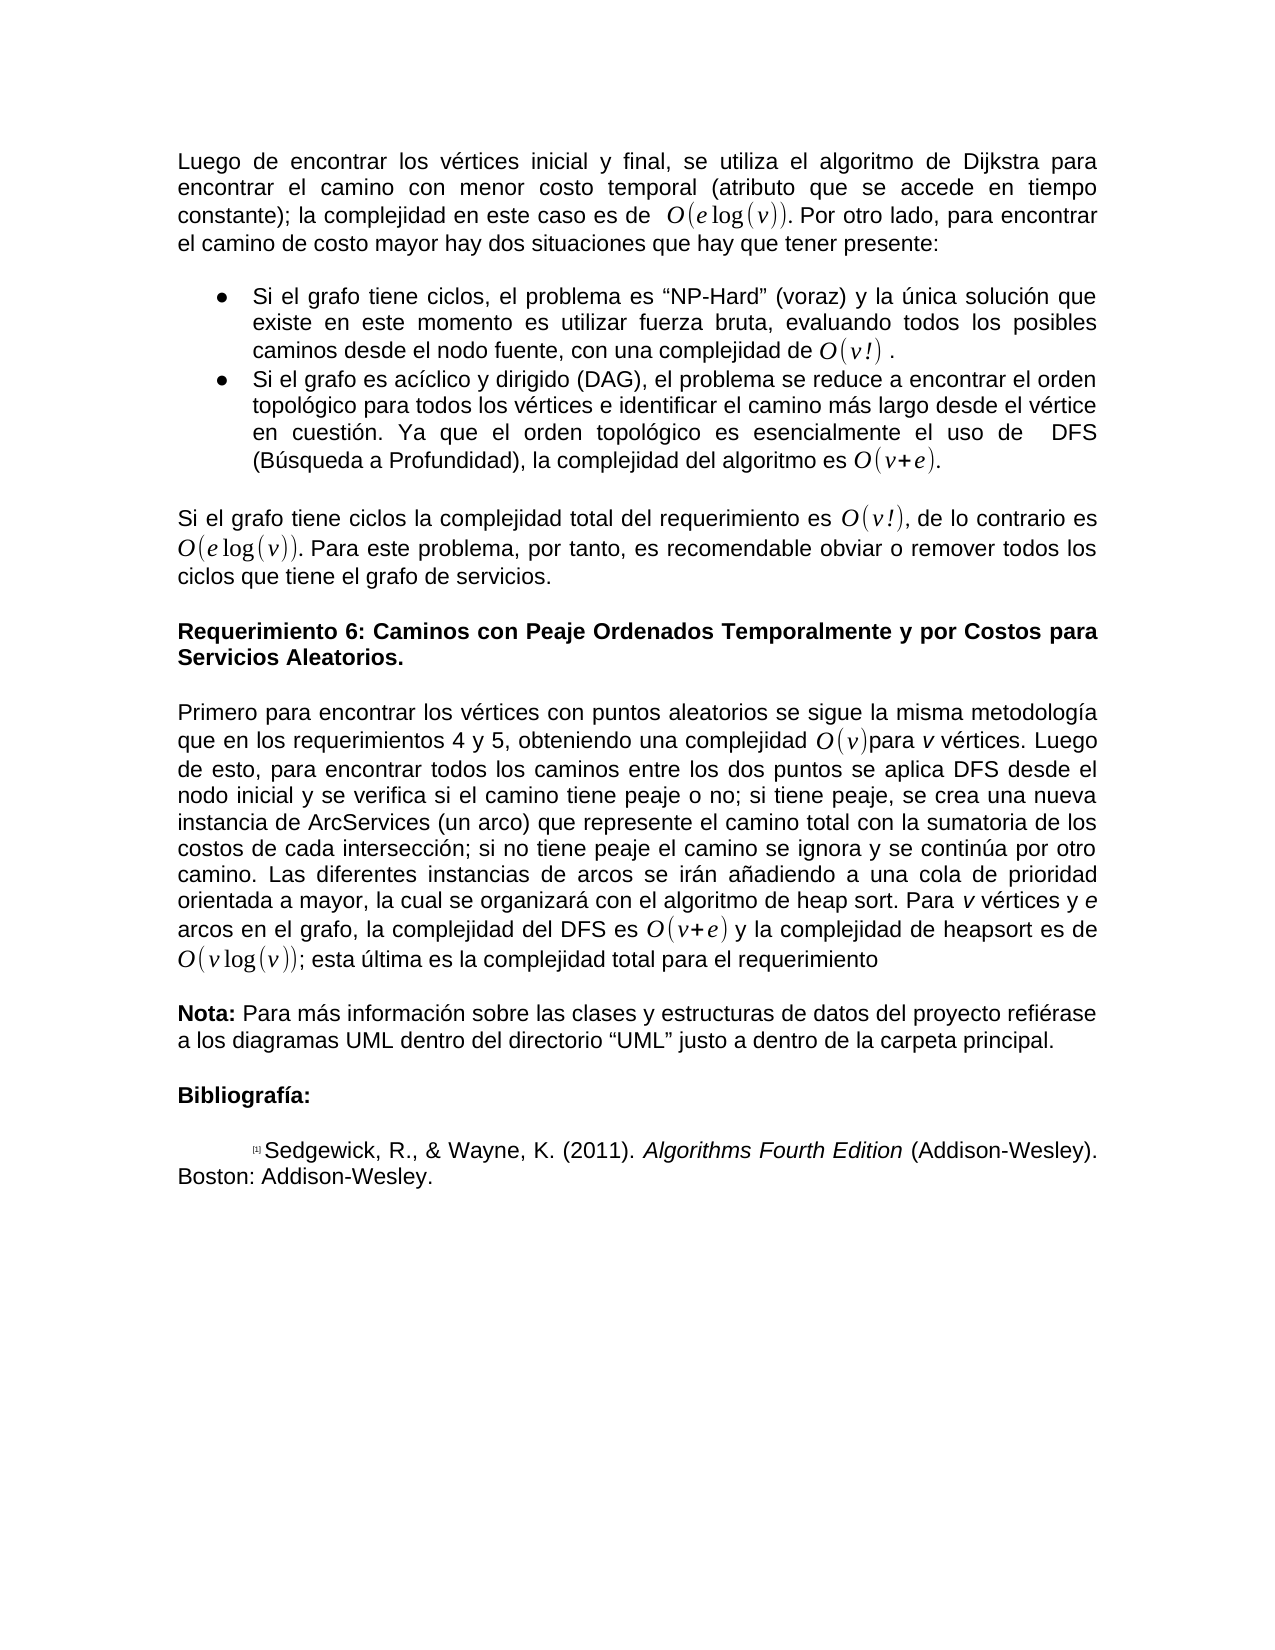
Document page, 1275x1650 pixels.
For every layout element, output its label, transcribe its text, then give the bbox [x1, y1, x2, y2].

text Bibliografía: [177, 1082, 1098, 1108]
text Si el grafo tiene ciclos la complejidad total del requerimiento es , de lo contrario es . Para este problema, por tanto, es recomendable obviar o remover todos los ciclos que tiene el grafo de servicios. [177, 503, 1098, 589]
text Requerimiento 6: Caminos con Peaje Ordenados Temporalmente y por Costos para Servicios Aleatorios. [177, 618, 1098, 671]
list Si el grafo tiene ciclos, el problema es “NP-Hard” (voraz) y la única solución que existe en este momento es utilizar fuerza bruta, evaluando todos los posibles caminos desde el nodo fuente, con una complejidad de . [215, 283, 1098, 366]
text Nota: Para más información sobre las clases y estructuras de datos del proyecto refiérase a los diagramas UML dentro del directorio “UML” justo a dentro de la carpeta principal. [177, 1000, 1098, 1053]
text [1] Sedgewick, R., & Wayne, K. (2011). Algorithms Fourth Edition (Addison-Wesley). Boston: Addison-Wesley. [177, 1137, 1098, 1189]
list Si el grafo es acíclico y dirigido (DAG), el problema se reduce a encontrar el orden topológico para todos los vértices e identificar el camino más largo desde el vértice en cuestión. Ya que el orden topológico es esencialmente el uso de DFS (Búsqueda a Profundidad), la complejidad del algoritmo es . [215, 366, 1098, 475]
text Primero para encontrar los vértices con puntos aleatorios se sigue la misma metodología que en los requerimientos 4 y 5, obteniendo una complejidad para v vértices. Luego de esto, para encontrar todos los caminos entre los dos puntos se aplica DFS desde el nodo inicial y se verifica si el camino tiene peaje o no; si tiene peaje, se crea una nueva instancia de ArcServices (un arco) que represente el camino total con la sumatoria de los costos de cada intersección; si no tiene peaje el camino se ignora y se continúa por otro camino. Las diferentes instancias de arcos se irán añadiendo a una cola de prioridad orientada a mayor, la cual se organizará con el algoritmo de heap sort. Para v vértices y e arcos en el grafo, la complejidad del DFS es y la complejidad de heapsort es de ; esta última es la complejidad total para el requerimiento [177, 699, 1098, 974]
text Luego de encontrar los vértices inicial y final, se utiliza el algoritmo de Dijkstra para encontrar el camino con menor costo temporal (atributo que se accede en tiempo constante); la complejidad en este caso es de . Por otro lado, para encontrar el camino de costo mayor hay dos situaciones que hay que tener presente: [177, 148, 1098, 257]
